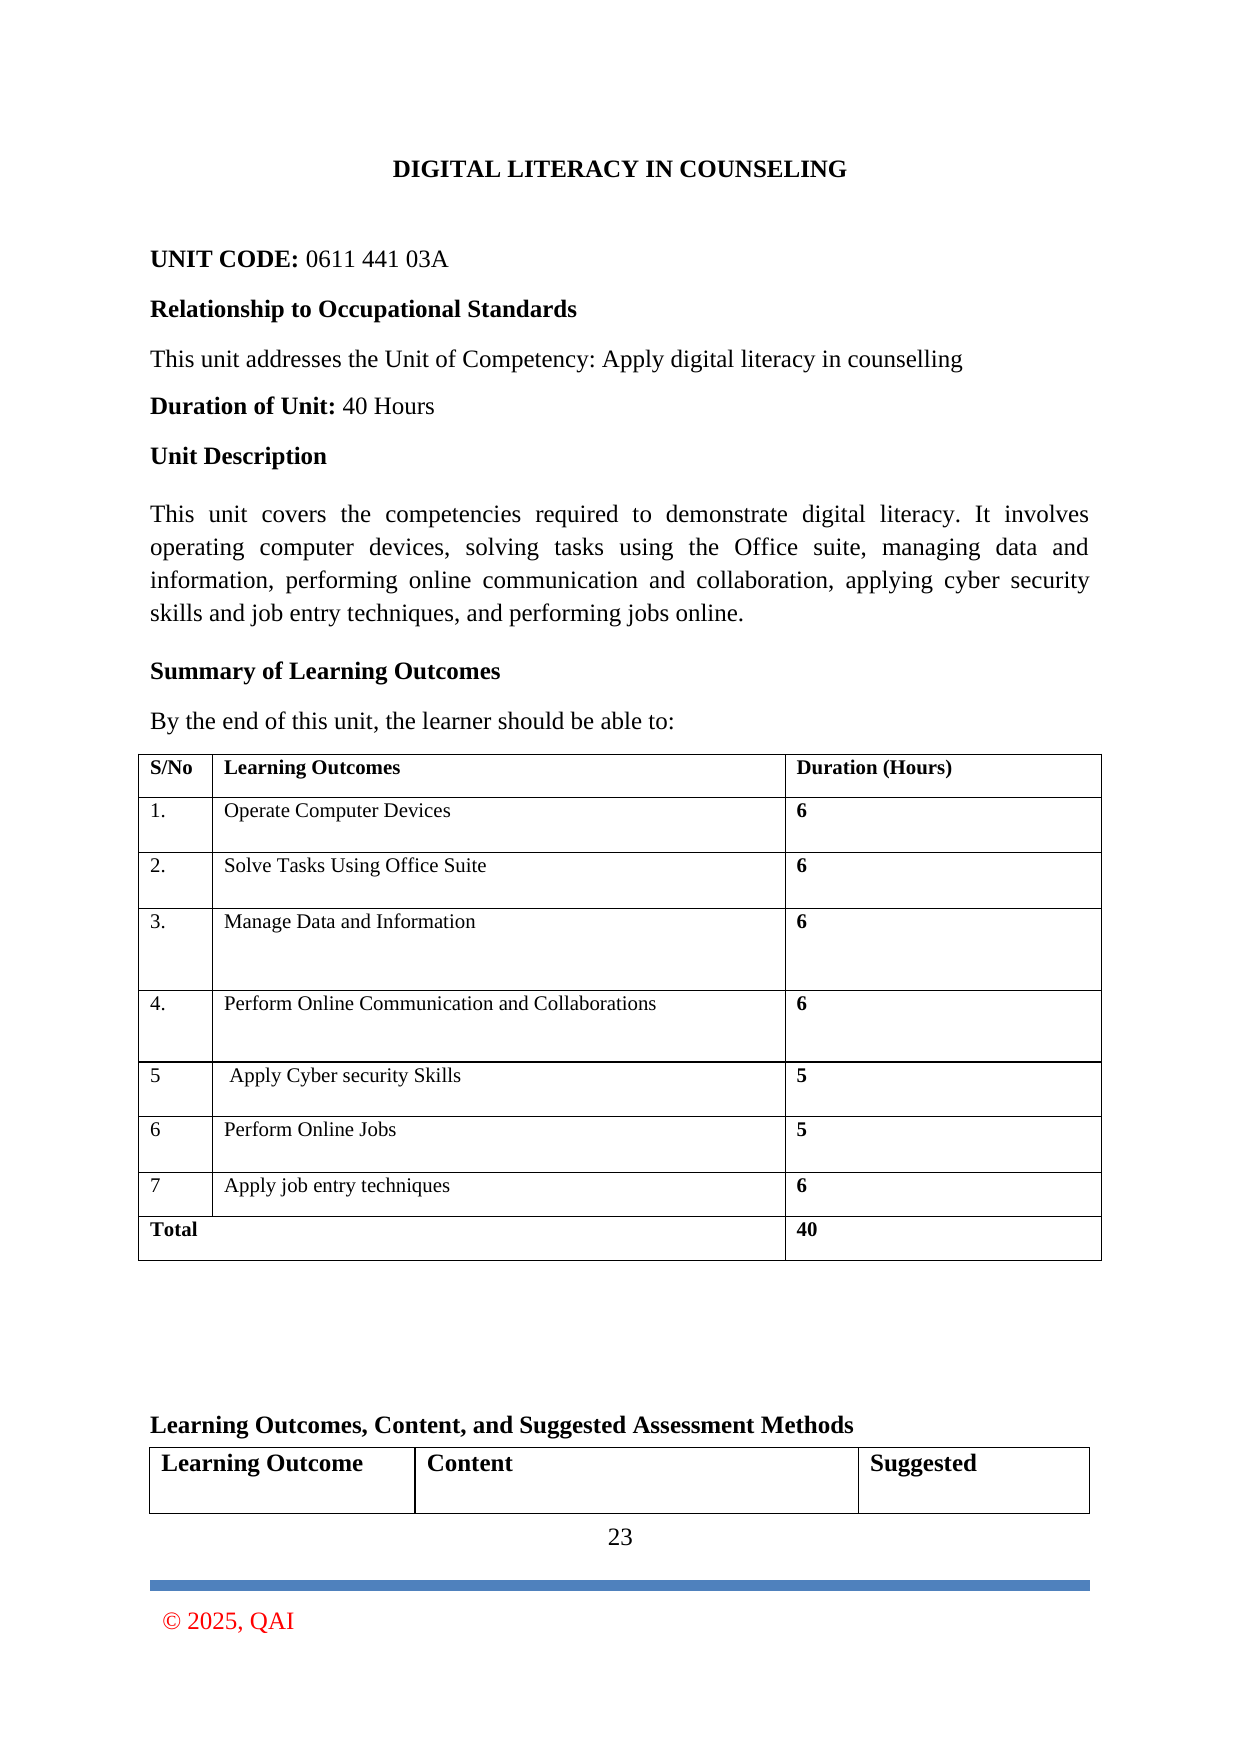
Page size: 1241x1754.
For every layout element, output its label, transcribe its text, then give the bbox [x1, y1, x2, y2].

text Duration of Unit: 40 Hours [150, 391, 1090, 420]
subtitle DIGITAL LITERACY IN COUNSELING [150, 154, 1090, 183]
table_cell 6 [786, 909, 1101, 990]
table_cell Operate Computer Devices [213, 798, 785, 852]
text Learning Outcomes, Content, and Suggested Assessment Methods [150, 1410, 1090, 1438]
table_cell Perform Online Jobs [213, 1117, 785, 1172]
table_header Learning Outcomes [213, 755, 785, 797]
table_cell Apply job entry techniques [213, 1173, 785, 1216]
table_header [859, 1448, 1089, 1513]
table_header Duration (Hours) [786, 755, 1101, 797]
table_cell 6 [786, 991, 1101, 1061]
table_header Content [416, 1448, 858, 1513]
table_cell 6 [786, 853, 1101, 908]
table_cell Solve Tasks Using Office Suite [213, 853, 785, 908]
text This unit covers the competencies required to demonstrate digital literacy. It involves operating computer devices, solving tasks using the Office suite, managing data and information, performing online communication and collaboration, applying cyber security skills and job entry techniques, and performing jobs online. [150, 499, 1090, 627]
table_cell 6 [786, 1173, 1101, 1216]
table_cell 7 [139, 1173, 212, 1216]
table_cell 40 [786, 1217, 1101, 1259]
table_header S/No [139, 755, 212, 797]
text Unit Description [150, 441, 1090, 470]
text By the end of this unit, the learner should be able to: [150, 706, 1090, 734]
table_cell Total [139, 1217, 785, 1259]
table_cell 3. [139, 909, 212, 990]
table_cell 1. [139, 798, 212, 852]
table_cell Manage Data and Information [213, 909, 785, 990]
table_cell 6 [139, 1117, 212, 1172]
text Relationship to Occupational Standards [150, 294, 1090, 323]
table_header Learning Outcome [150, 1448, 414, 1513]
text Summary of Learning Outcomes [150, 656, 1090, 685]
text This unit addresses the Unit of Competency: Apply digital literacy in counselling [150, 344, 1090, 372]
table_cell 6 [786, 798, 1101, 852]
table_cell 2. [139, 853, 212, 908]
table_cell 5 [139, 1063, 212, 1116]
table_cell Apply Cyber security Skills [213, 1063, 785, 1116]
table_cell 4. [139, 991, 212, 1061]
table_cell Perform Online Communication and Collaborations [213, 991, 785, 1061]
text UNIT CODE: 0611 441 03A [150, 244, 1090, 273]
table_cell 5 [786, 1063, 1101, 1116]
table_cell 5 [786, 1117, 1101, 1172]
